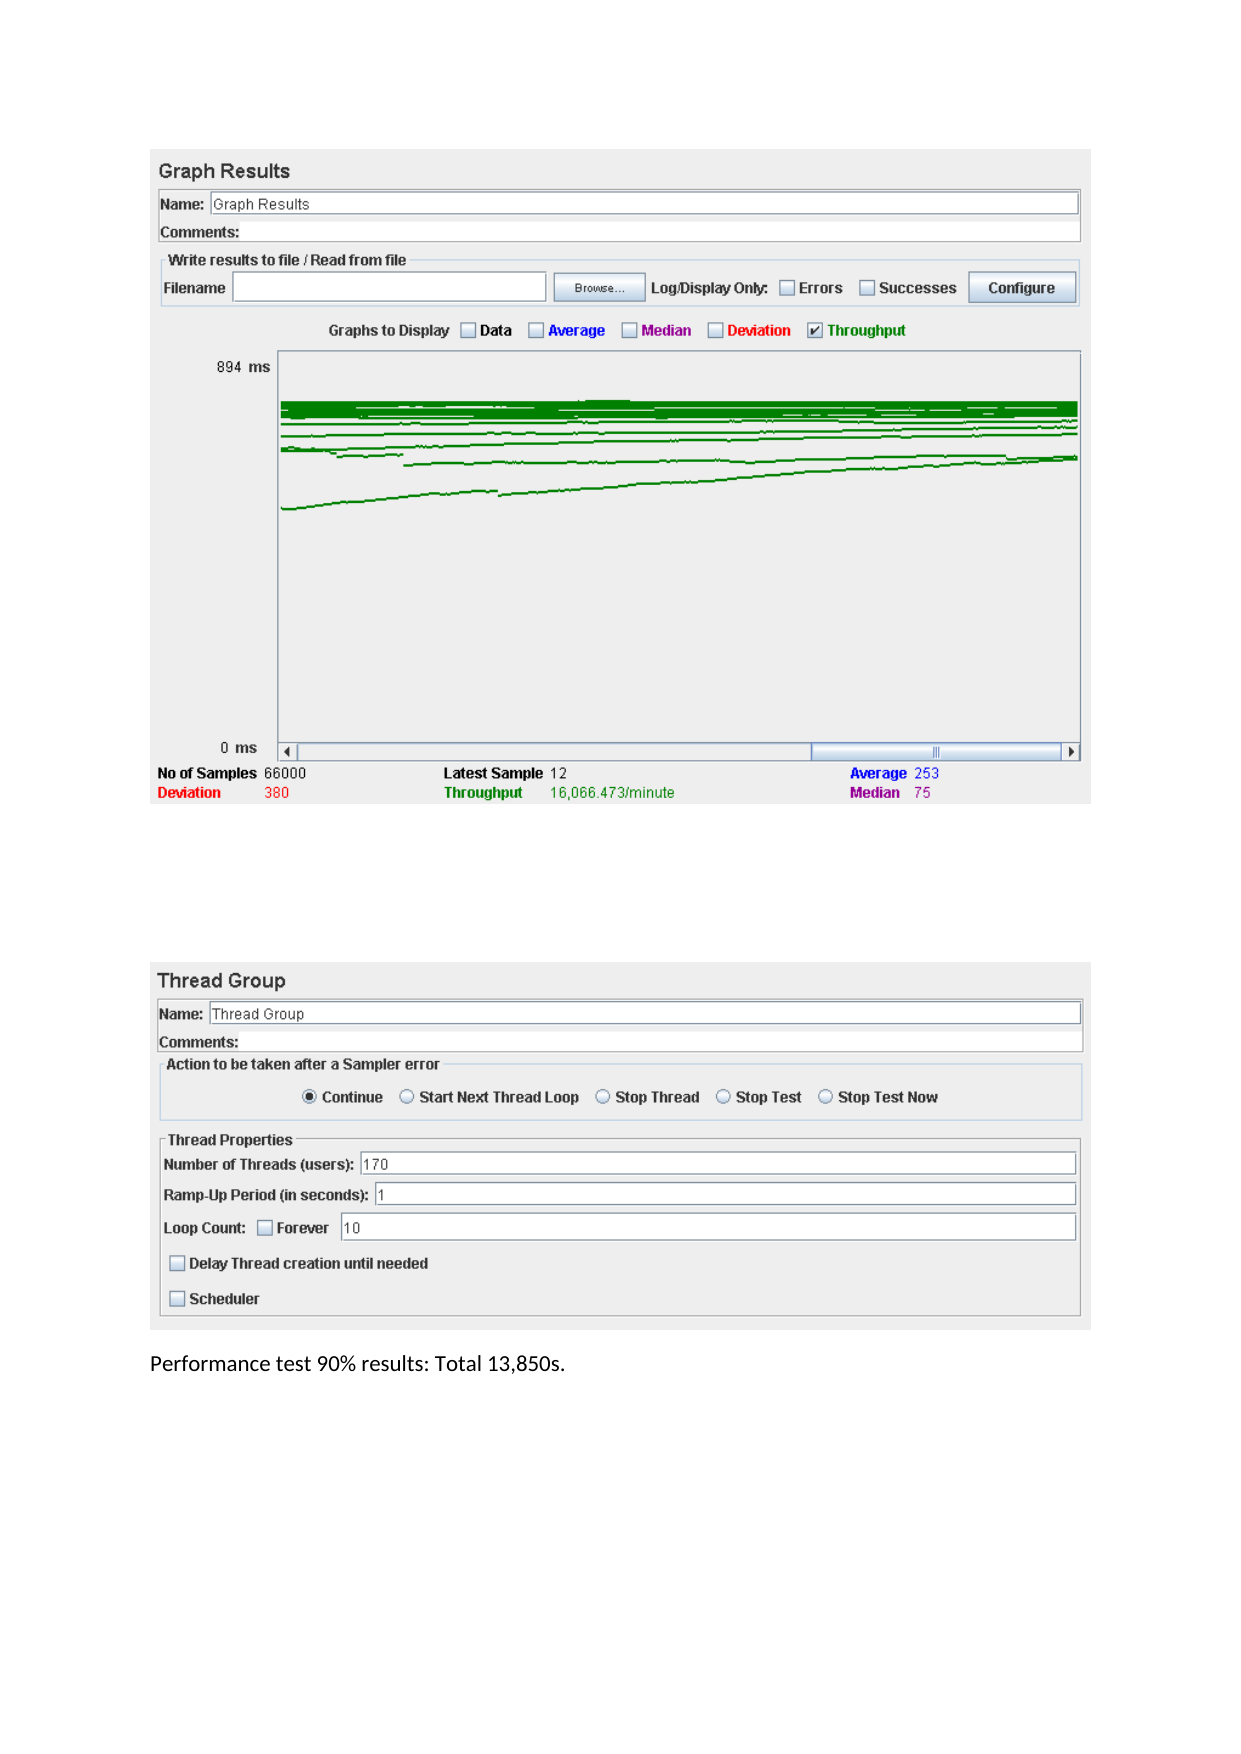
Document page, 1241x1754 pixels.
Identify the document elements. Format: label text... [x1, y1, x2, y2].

text Performance test 90% results: Total 13,850s. [150, 1349, 1090, 1377]
picture [150, 962, 1091, 1330]
picture [150, 149, 1091, 804]
